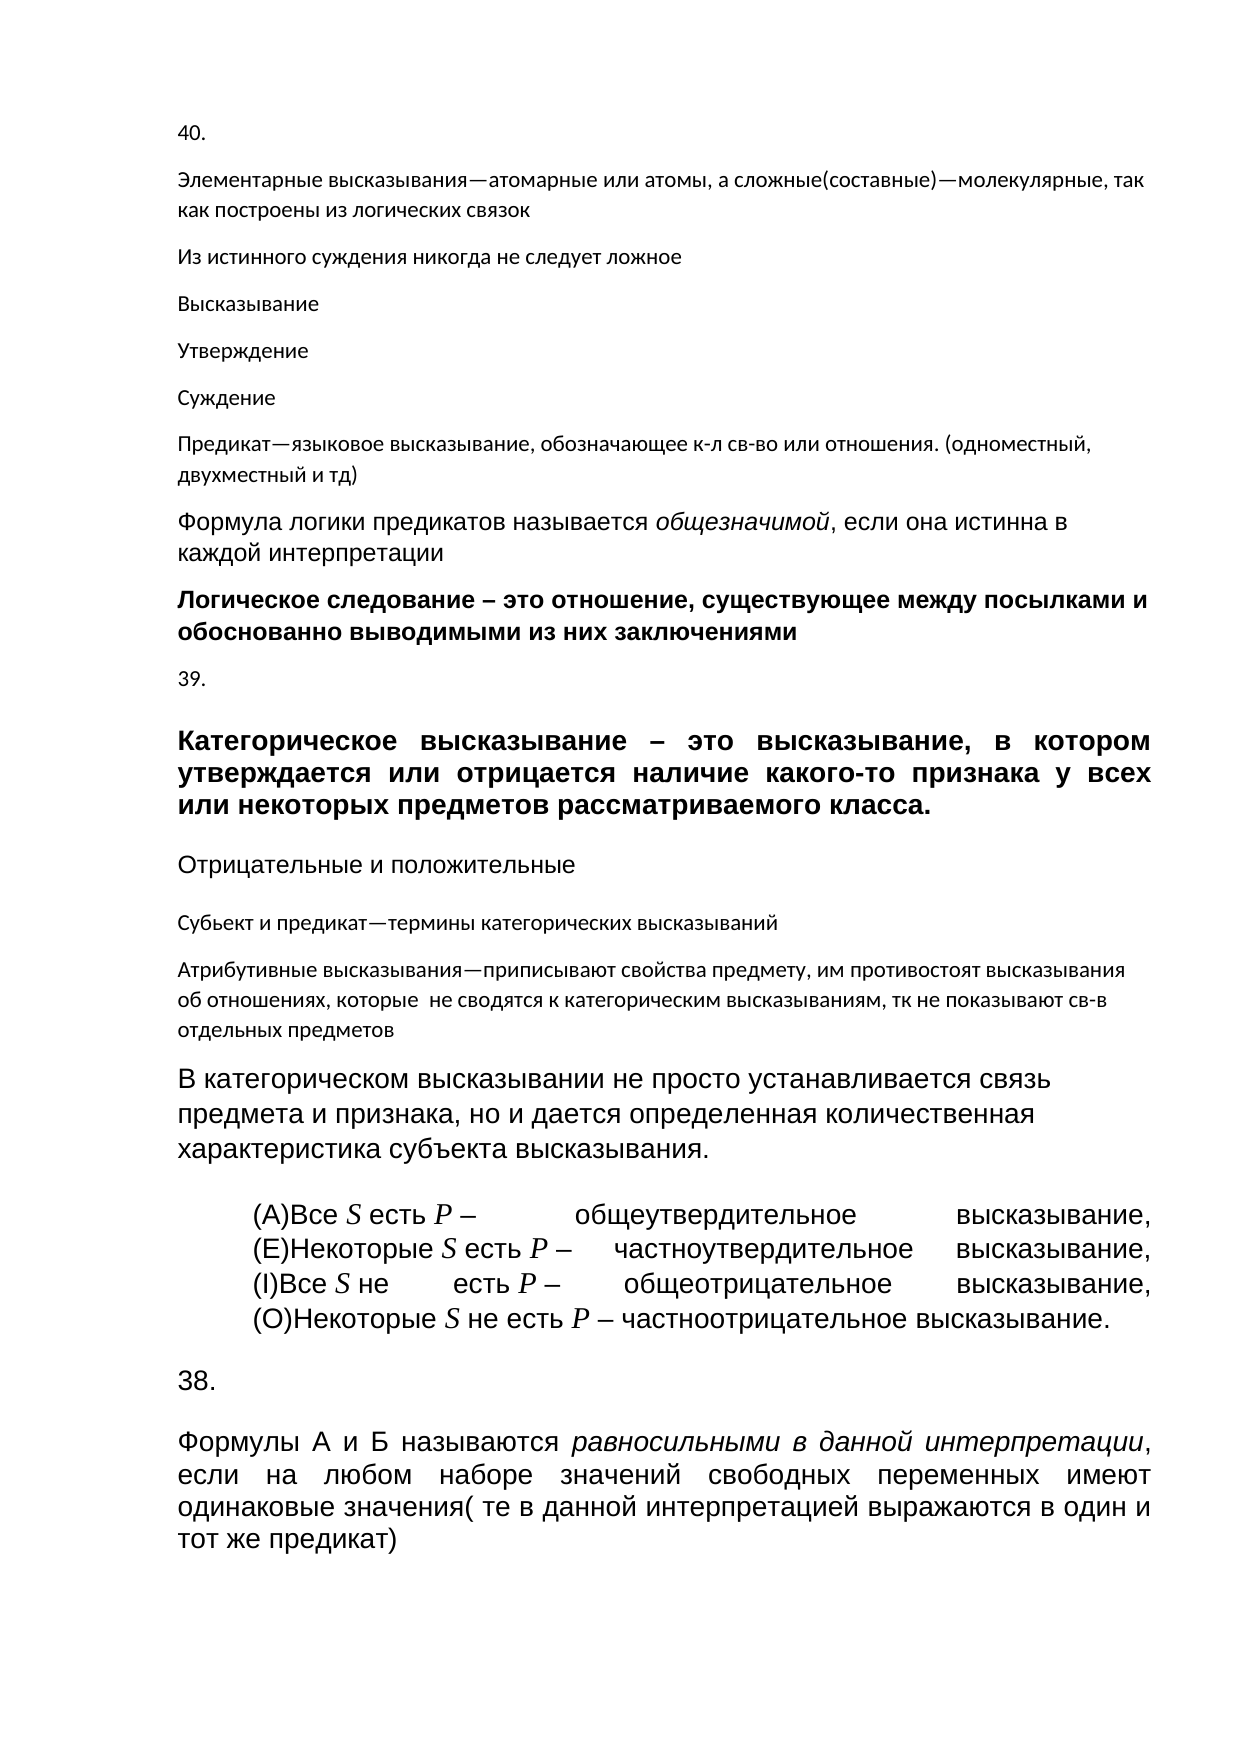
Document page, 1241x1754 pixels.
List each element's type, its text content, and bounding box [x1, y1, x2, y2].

text Формулы А и Б называются равносильными в данной интерпретации, если на любом наборе значений свободных переменных имеют одинаковые значения( те в данной интерпретацией выражаются в один и тот же предикат) [177, 1425, 1152, 1555]
text 40. [177, 118, 1152, 146]
text В категорическом высказывании не просто устанавливается связь предмета и признака, но и дается определенная количественная характеристика субъекта высказывания. [177, 1062, 1152, 1164]
text Высказывание [177, 289, 1152, 317]
text Утверждение [177, 336, 1152, 364]
text Формула логики предикатов называется общезначимой, если она истинна в каждой интерпретации [177, 507, 1152, 566]
text Из истинного суждения никогда не следует ложное [177, 242, 1152, 270]
text Категорическое высказывание – это высказывание, в котором утверждается или отрицается наличие какого-то признака у всех или некоторых предметов рассматриваемого класса. [177, 723, 1152, 821]
text (А)Все S есть Р – общеутвердительное высказывание, (Е)Некоторые S есть Р – частноутвердительное высказывание, (I)Все S не есть Р – общеотрицательное высказывание, (О)Некоторые S не есть Р – частноотрицательное высказывание. [252, 1196, 1152, 1334]
text Элементарные высказывания—атомарные или атомы, а сложные(составные)—молекулярные, так как построены из логических связок [177, 165, 1152, 223]
text Отрицательные и положительные [177, 850, 1152, 879]
text Атрибутивные высказывания—приписывают свойства предмету, им противостоят высказывания об отношениях, которые не сводятся к категорическим высказываниям, тк не показывают св-в отдельных предметов [177, 955, 1152, 1043]
text Суждение [177, 383, 1152, 411]
text 38. [177, 1364, 1152, 1396]
text 39. [177, 664, 1152, 692]
text Логическое следование – это отношение, существующее между посылками и обоснованно выводимыми из них заключениями [177, 585, 1152, 645]
text Субьект и предикат—термины категорических высказываний [177, 908, 1152, 936]
text Предикат—языковое высказывание, обозначающее к-л св-во или отношения. (одноместный, двухместный и тд) [177, 429, 1152, 488]
